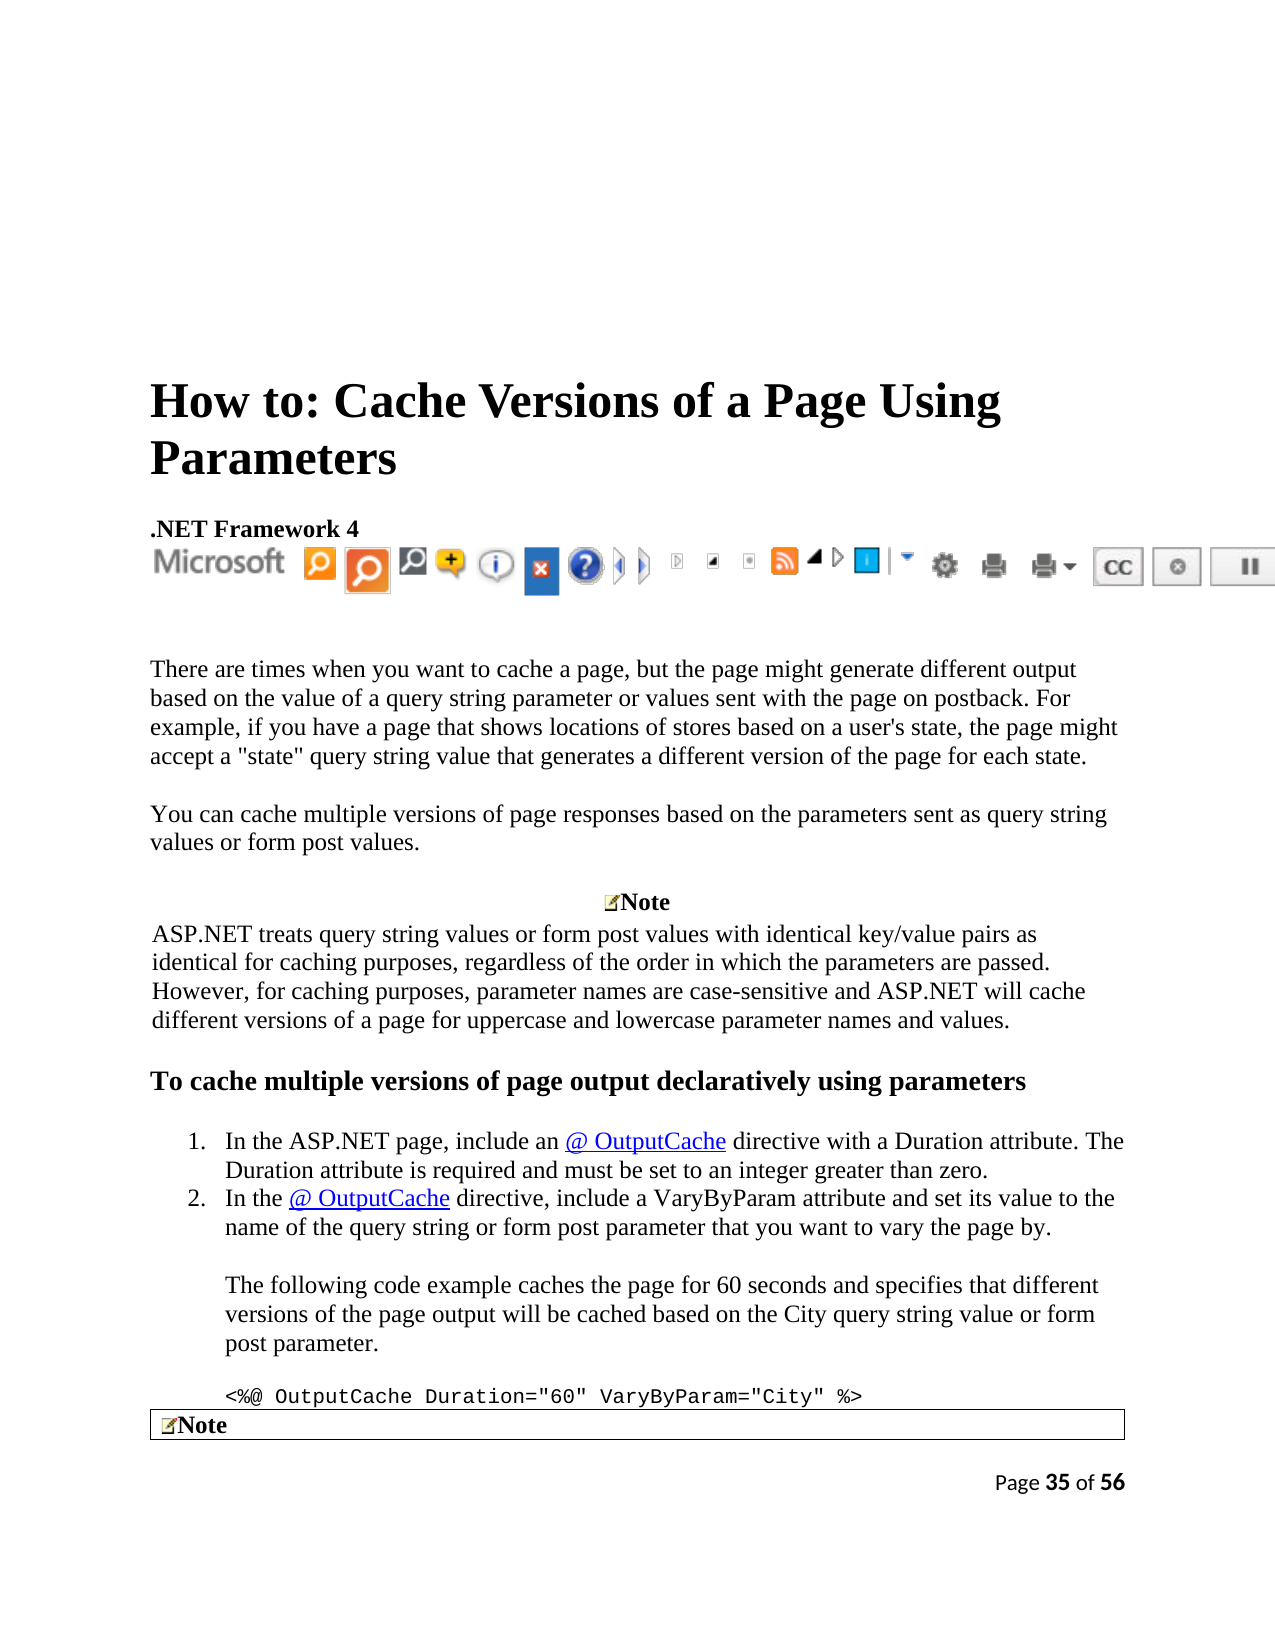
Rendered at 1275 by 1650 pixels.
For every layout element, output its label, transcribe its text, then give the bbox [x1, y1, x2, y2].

table_header Note [150, 885, 1125, 917]
table_header Note [151, 1410, 1124, 1439]
text To cache multiple versions of page output declaratively using parameters [150, 1064, 1125, 1097]
list In the ASP.NET page, include an @ OutputCache directive with a Duration attribute. The Duration attribute is required and must be set to an integer greater than zero. [187, 1126, 1125, 1183]
text <%@ OutputCache Duration="60" VaryByParam="City" %> [225, 1386, 1125, 1409]
picture [150, 543, 1275, 626]
text There are times when you want to cache a page, but the page might generate different output based on the value of a query string parameter or values sent with the page on postback. For example, if you have a page that shows locations of stores based on a user's state, the page might accept a "state" query string value that generates a different version of the page for each state. [150, 654, 1125, 769]
text How to: Cache Versions of a Page Using Parameters [150, 370, 1125, 485]
picture [161, 1418, 178, 1434]
text .NET Framework 4 [150, 514, 1125, 543]
list In the @ OutputCache directive, include a VaryByParam attribute and set its value to the name of the query string or form post parameter that you want to vary the page by. [187, 1183, 1125, 1241]
text You can cache multiple versions of page responses based on the parameters sent as query string values or form post values. [150, 799, 1125, 856]
text The following code example caches the page for 60 seconds and specifies that different versions of the page output will be cached based on the City query string value or form post parameter. [225, 1270, 1125, 1356]
picture [604, 895, 621, 911]
table_cell ASP.NET treats query string values or form post values with identical key/value pairs as identical for caching purposes, regardless of the order in which the parameters are passed. However, for caching purposes, parameter names are case-sensitive and ASP.NET will cache different versions of a page for uppercase and lowercase parameter names and values. [150, 917, 1125, 1035]
